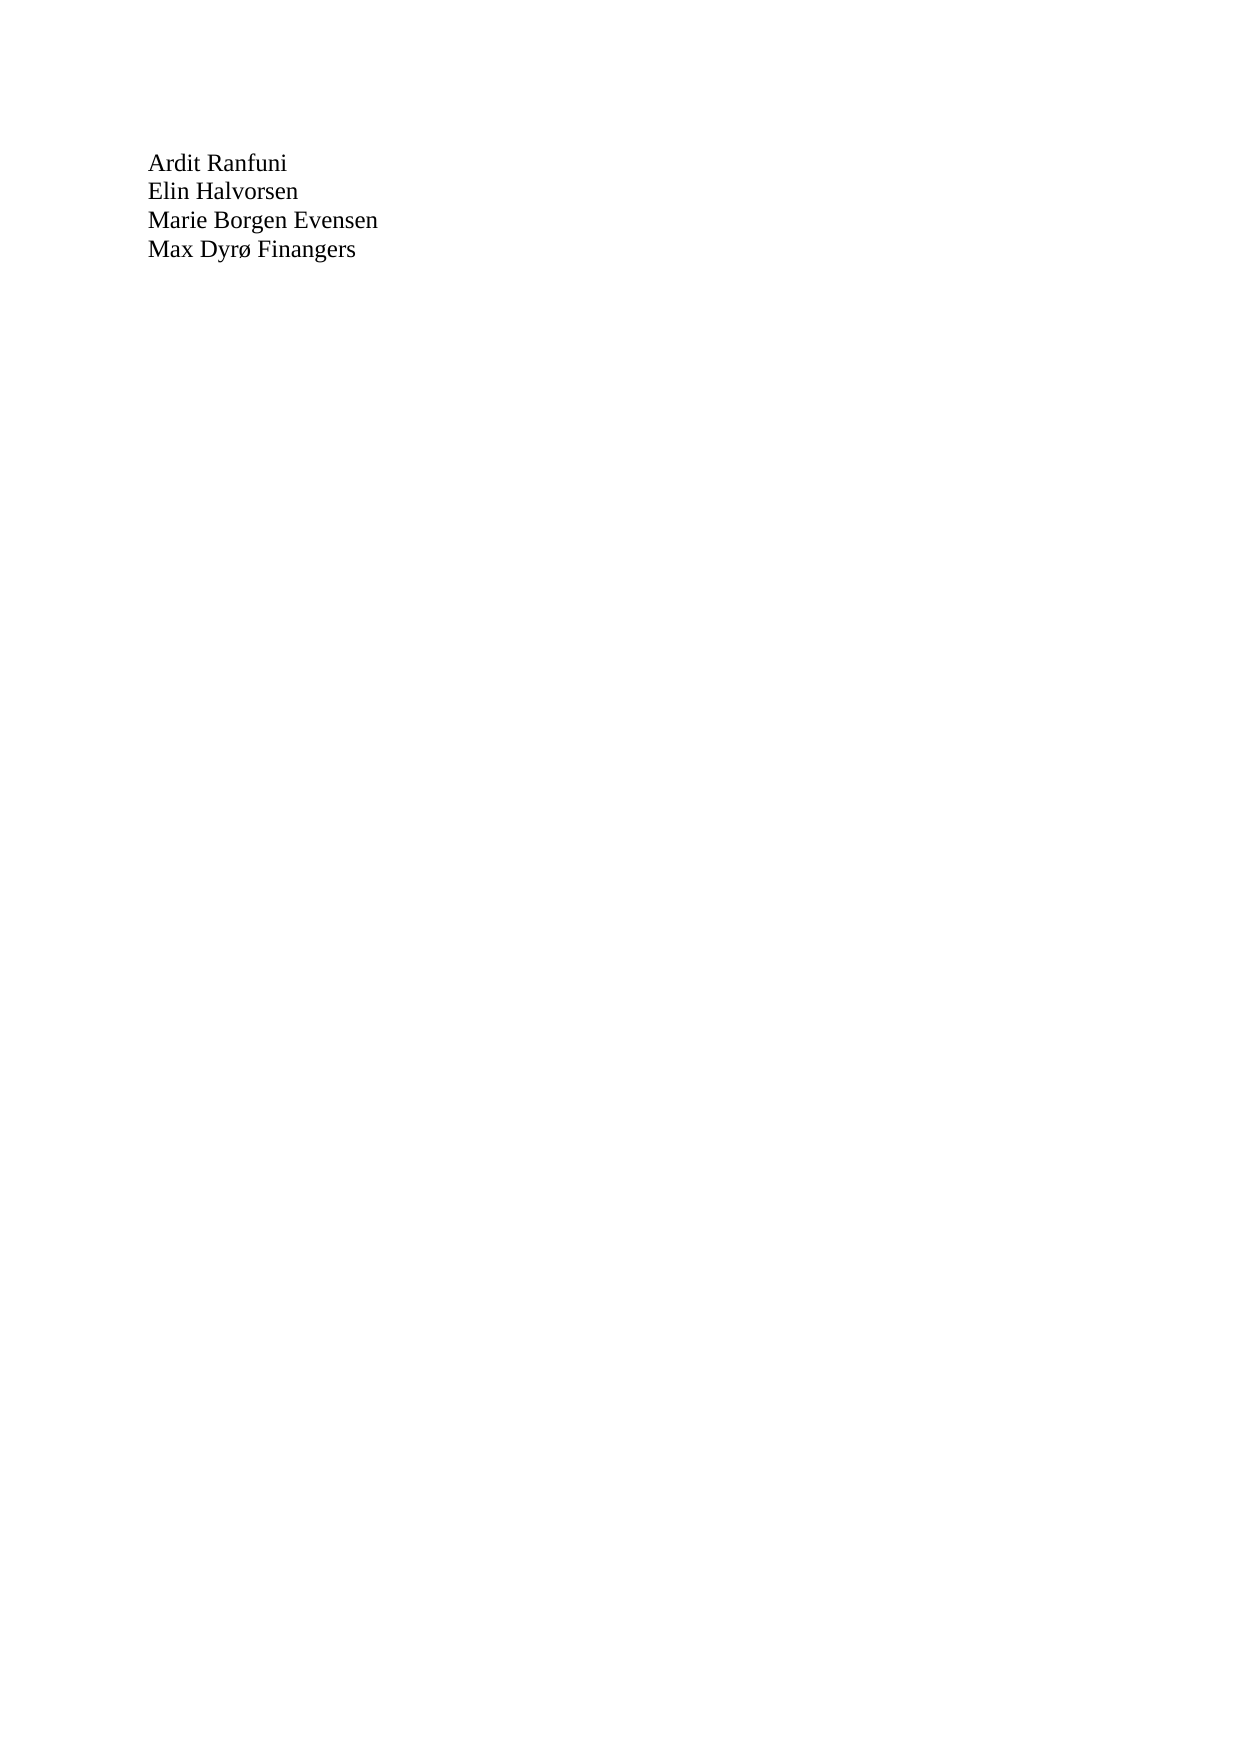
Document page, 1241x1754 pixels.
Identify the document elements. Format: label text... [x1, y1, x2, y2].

text Marie Borgen Evensen [148, 205, 1093, 234]
text Ardit Ranfuni [148, 148, 1093, 176]
text Max Dyrø Finangers [148, 234, 1093, 263]
text Elin Halvorsen [148, 176, 1093, 205]
